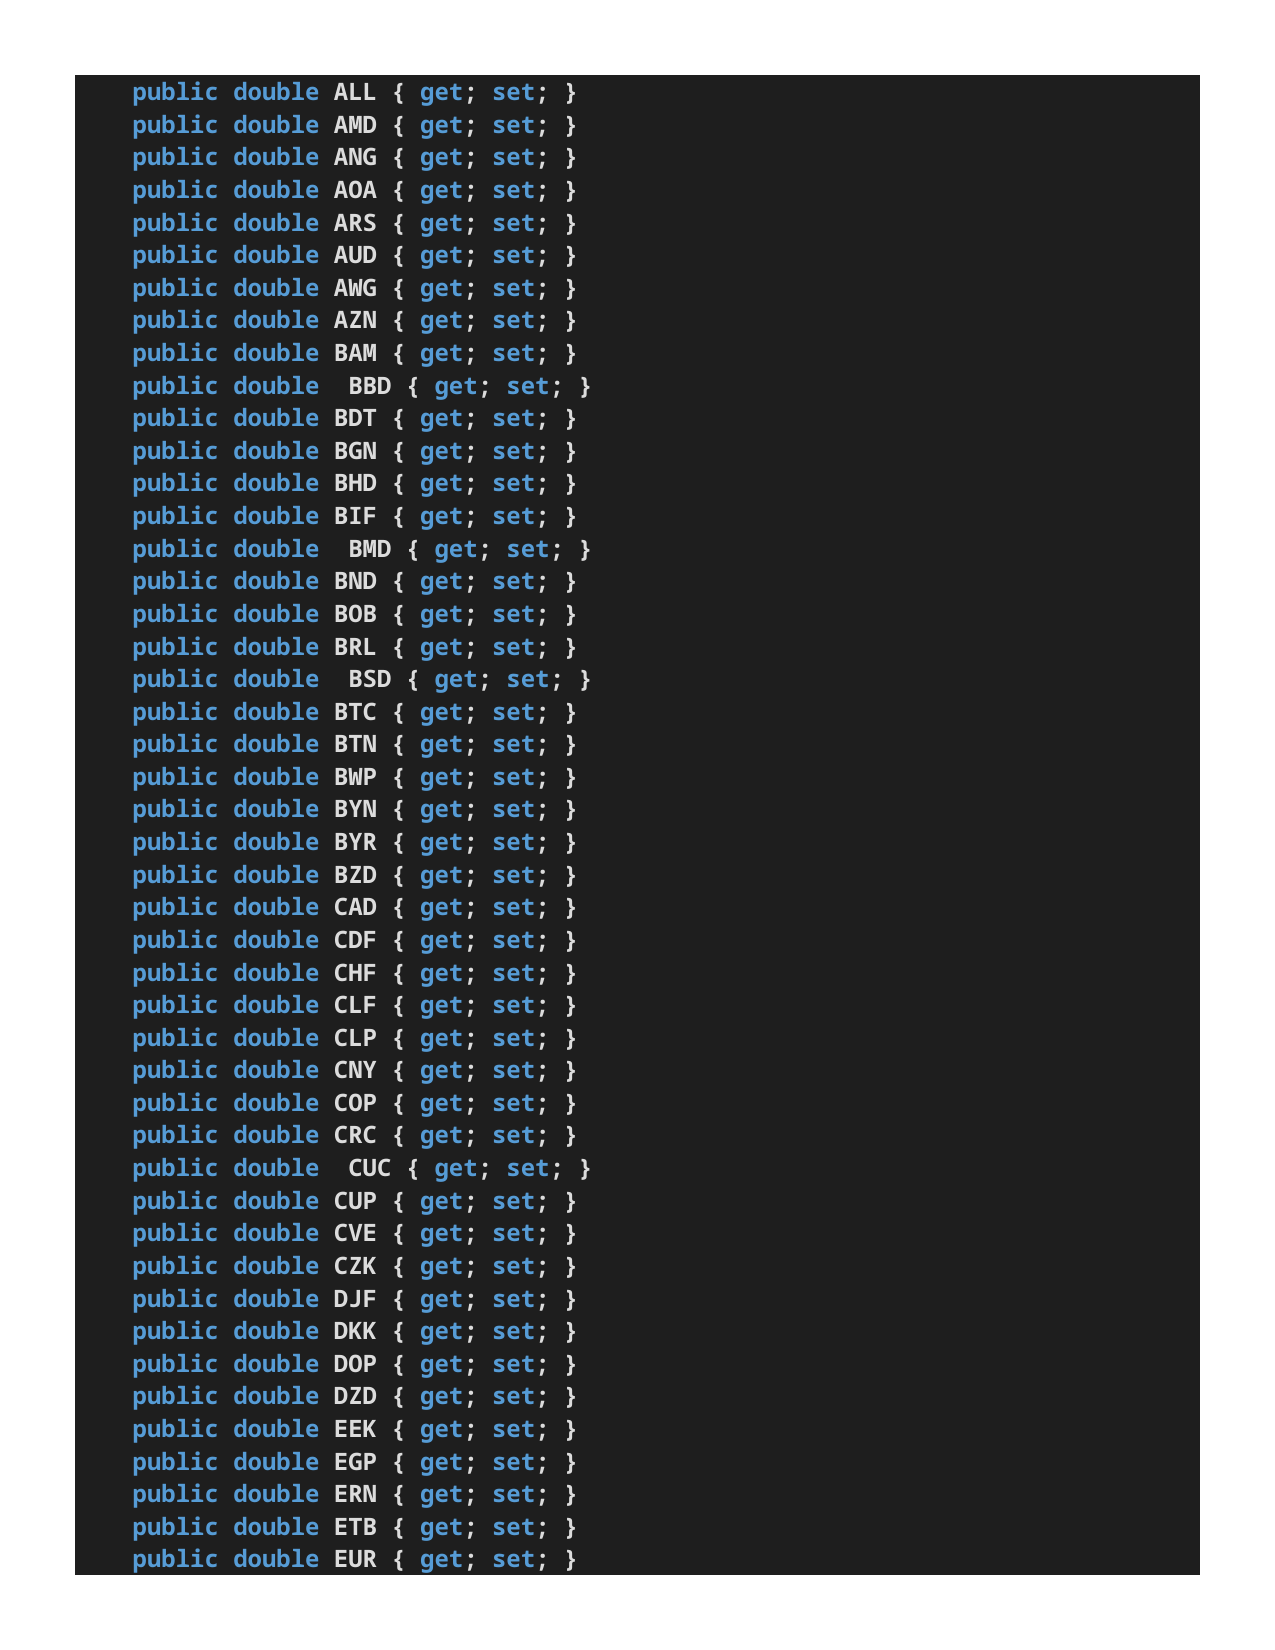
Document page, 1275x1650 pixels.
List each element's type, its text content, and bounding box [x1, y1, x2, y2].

text public double CZK { get; set; } [75, 1249, 1200, 1281]
text public double EGP { get; set; } [75, 1444, 1200, 1477]
text public double BIF { get; set; } [75, 499, 1200, 531]
text public double BOB { get; set; } [75, 597, 1200, 629]
text public double ARS { get; set; } [75, 205, 1200, 238]
text public double CHF { get; set; } [75, 955, 1200, 988]
text public double AZN { get; set; } [75, 303, 1200, 336]
text public double DKK { get; set; } [75, 1314, 1200, 1347]
text public double CLP { get; set; } [75, 1021, 1200, 1053]
text public double BTN { get; set; } [75, 727, 1200, 760]
text public double BRL { get; set; } [75, 629, 1200, 662]
text public double DOP { get; set; } [75, 1347, 1200, 1379]
text public double BBD { get; set; } [75, 368, 1200, 401]
text public double CDF { get; set; } [75, 923, 1200, 955]
text public double EEK { get; set; } [75, 1412, 1200, 1444]
text public double CUC { get; set; } [75, 1151, 1200, 1183]
text public double DZD { get; set; } [75, 1379, 1200, 1412]
text public double BGN { get; set; } [75, 434, 1200, 466]
text public double AUD { get; set; } [75, 238, 1200, 271]
text public double CNY { get; set; } [75, 1053, 1200, 1086]
text public double BAM { get; set; } [75, 336, 1200, 368]
text public double BHD { get; set; } [75, 466, 1200, 499]
text public double ETB { get; set; } [75, 1509, 1200, 1542]
text public double EUR { get; set; } [75, 1542, 1200, 1575]
text public double BMD { get; set; } [75, 531, 1200, 564]
text public double ANG { get; set; } [75, 140, 1200, 173]
text public double BTC { get; set; } [75, 694, 1200, 727]
text public double AMD { get; set; } [75, 108, 1200, 140]
text public double AWG { get; set; } [75, 271, 1200, 303]
text public double CAD { get; set; } [75, 890, 1200, 923]
text public double CUP { get; set; } [75, 1183, 1200, 1216]
text public double ERN { get; set; } [75, 1477, 1200, 1509]
text public double BND { get; set; } [75, 564, 1200, 597]
text public double CVE { get; set; } [75, 1216, 1200, 1249]
text public double CLF { get; set; } [75, 988, 1200, 1021]
text public double BDT { get; set; } [75, 401, 1200, 434]
text public double BZD { get; set; } [75, 857, 1200, 890]
text public double BYN { get; set; } [75, 792, 1200, 825]
text public double BSD { get; set; } [75, 662, 1200, 694]
text public double BYR { get; set; } [75, 825, 1200, 857]
text public double BWP { get; set; } [75, 760, 1200, 792]
text public double ALL { get; set; } [75, 75, 1200, 108]
text public double AOA { get; set; } [75, 173, 1200, 205]
text public double COP { get; set; } [75, 1086, 1200, 1118]
text public double CRC { get; set; } [75, 1118, 1200, 1151]
text public double DJF { get; set; } [75, 1281, 1200, 1314]
